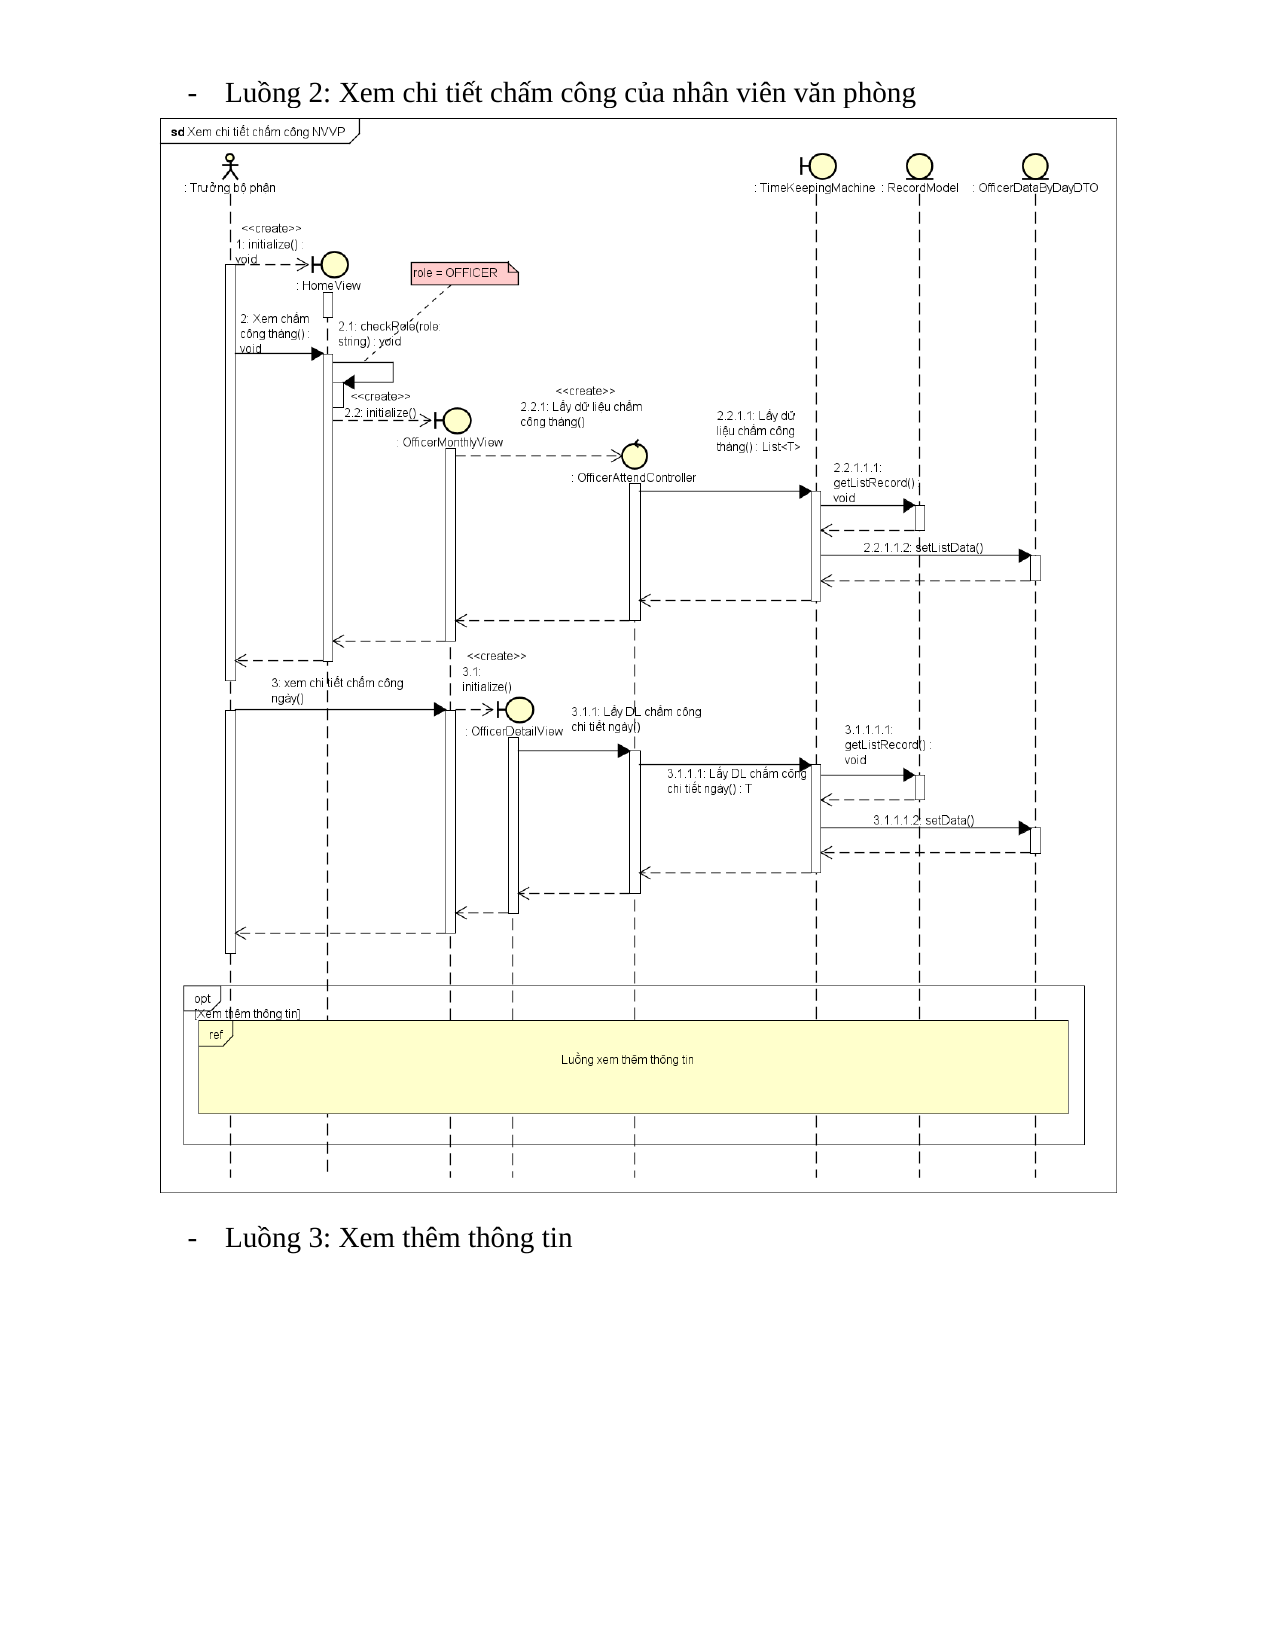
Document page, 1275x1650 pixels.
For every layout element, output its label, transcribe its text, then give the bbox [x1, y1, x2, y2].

list Luồng 2: Xem chi tiết chấm công của nhân viên văn phòng [187, 75, 1125, 108]
list Luồng 3: Xem thêm thông tin [187, 1220, 1125, 1254]
picture [150, 108, 1125, 1202]
